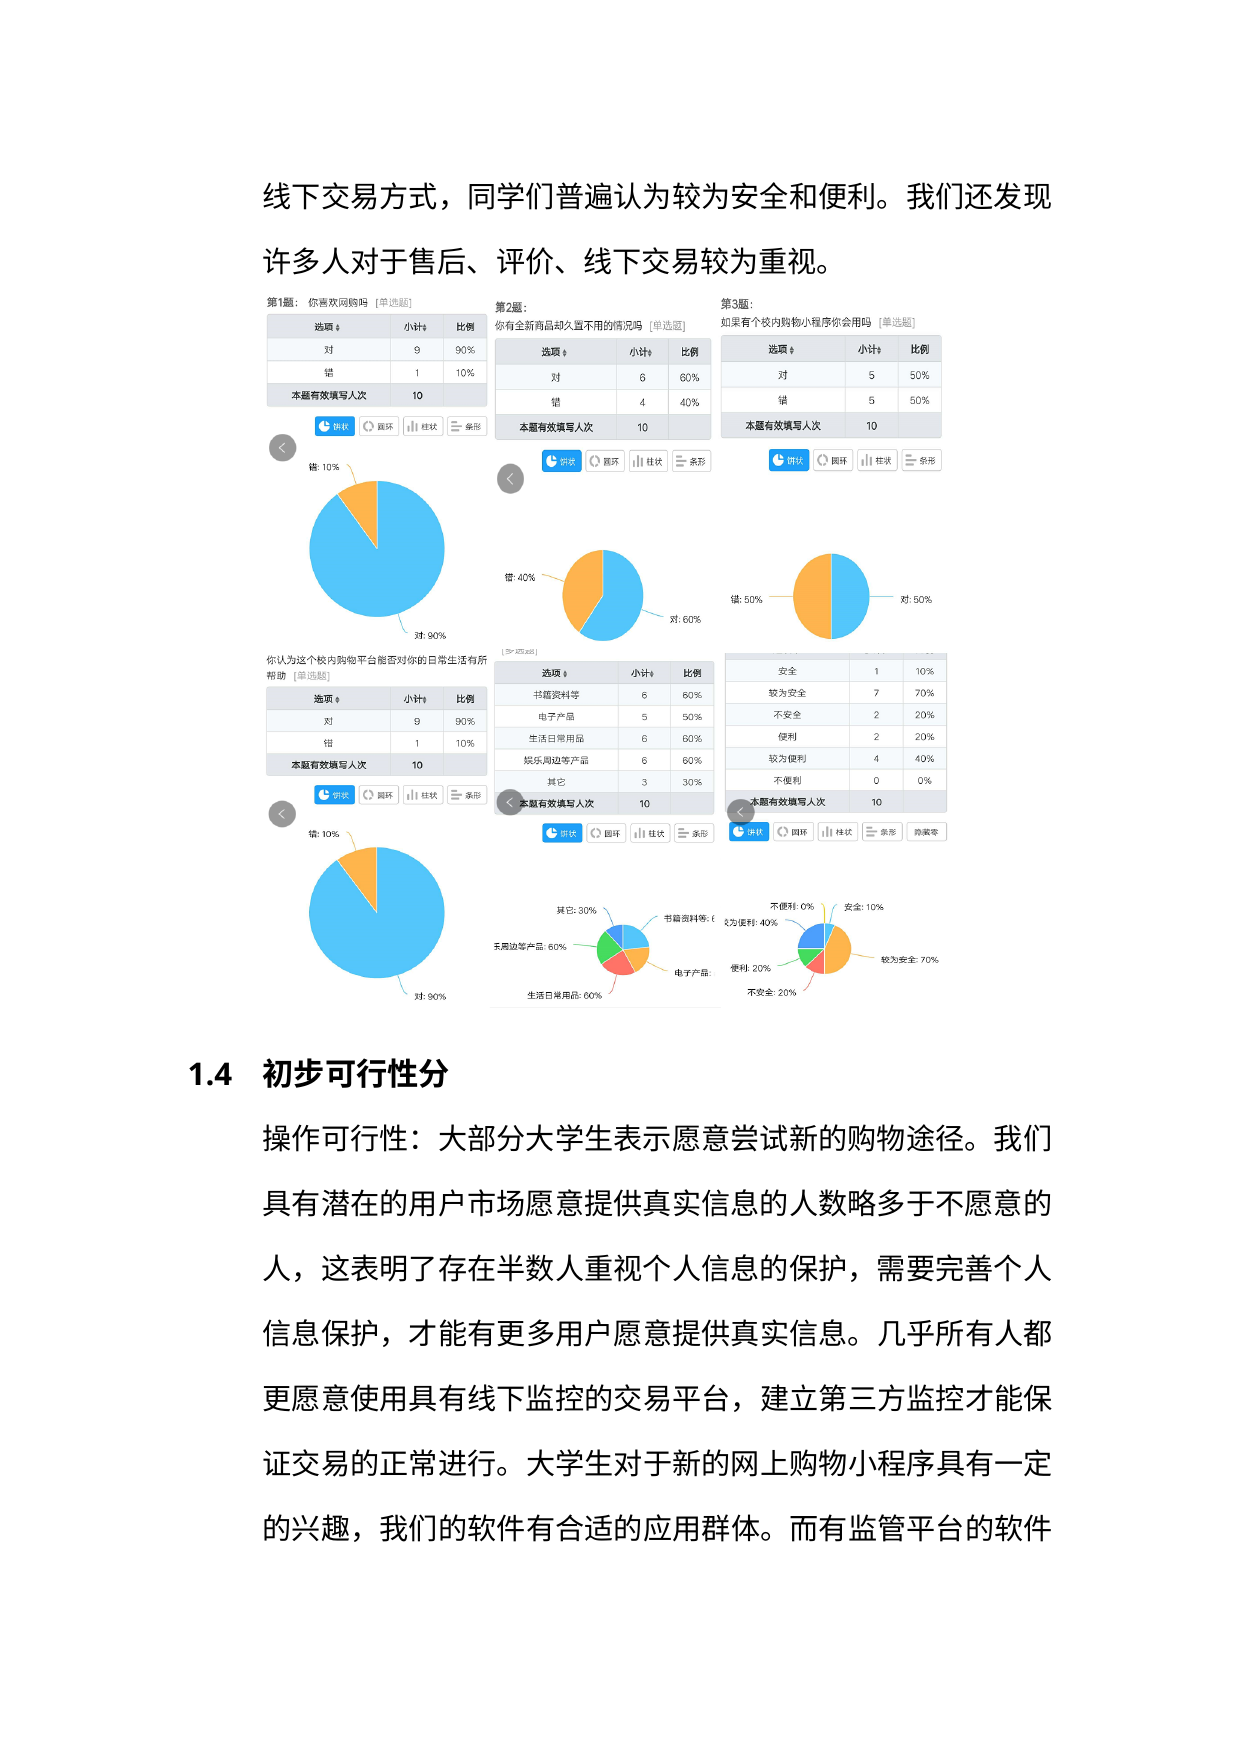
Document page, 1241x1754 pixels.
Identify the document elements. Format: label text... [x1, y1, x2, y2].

picture [262, 649, 952, 1008]
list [262, 162, 1053, 292]
picture [262, 292, 945, 642]
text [262, 1104, 1053, 1559]
list 初步可行性分 [187, 1039, 1053, 1104]
